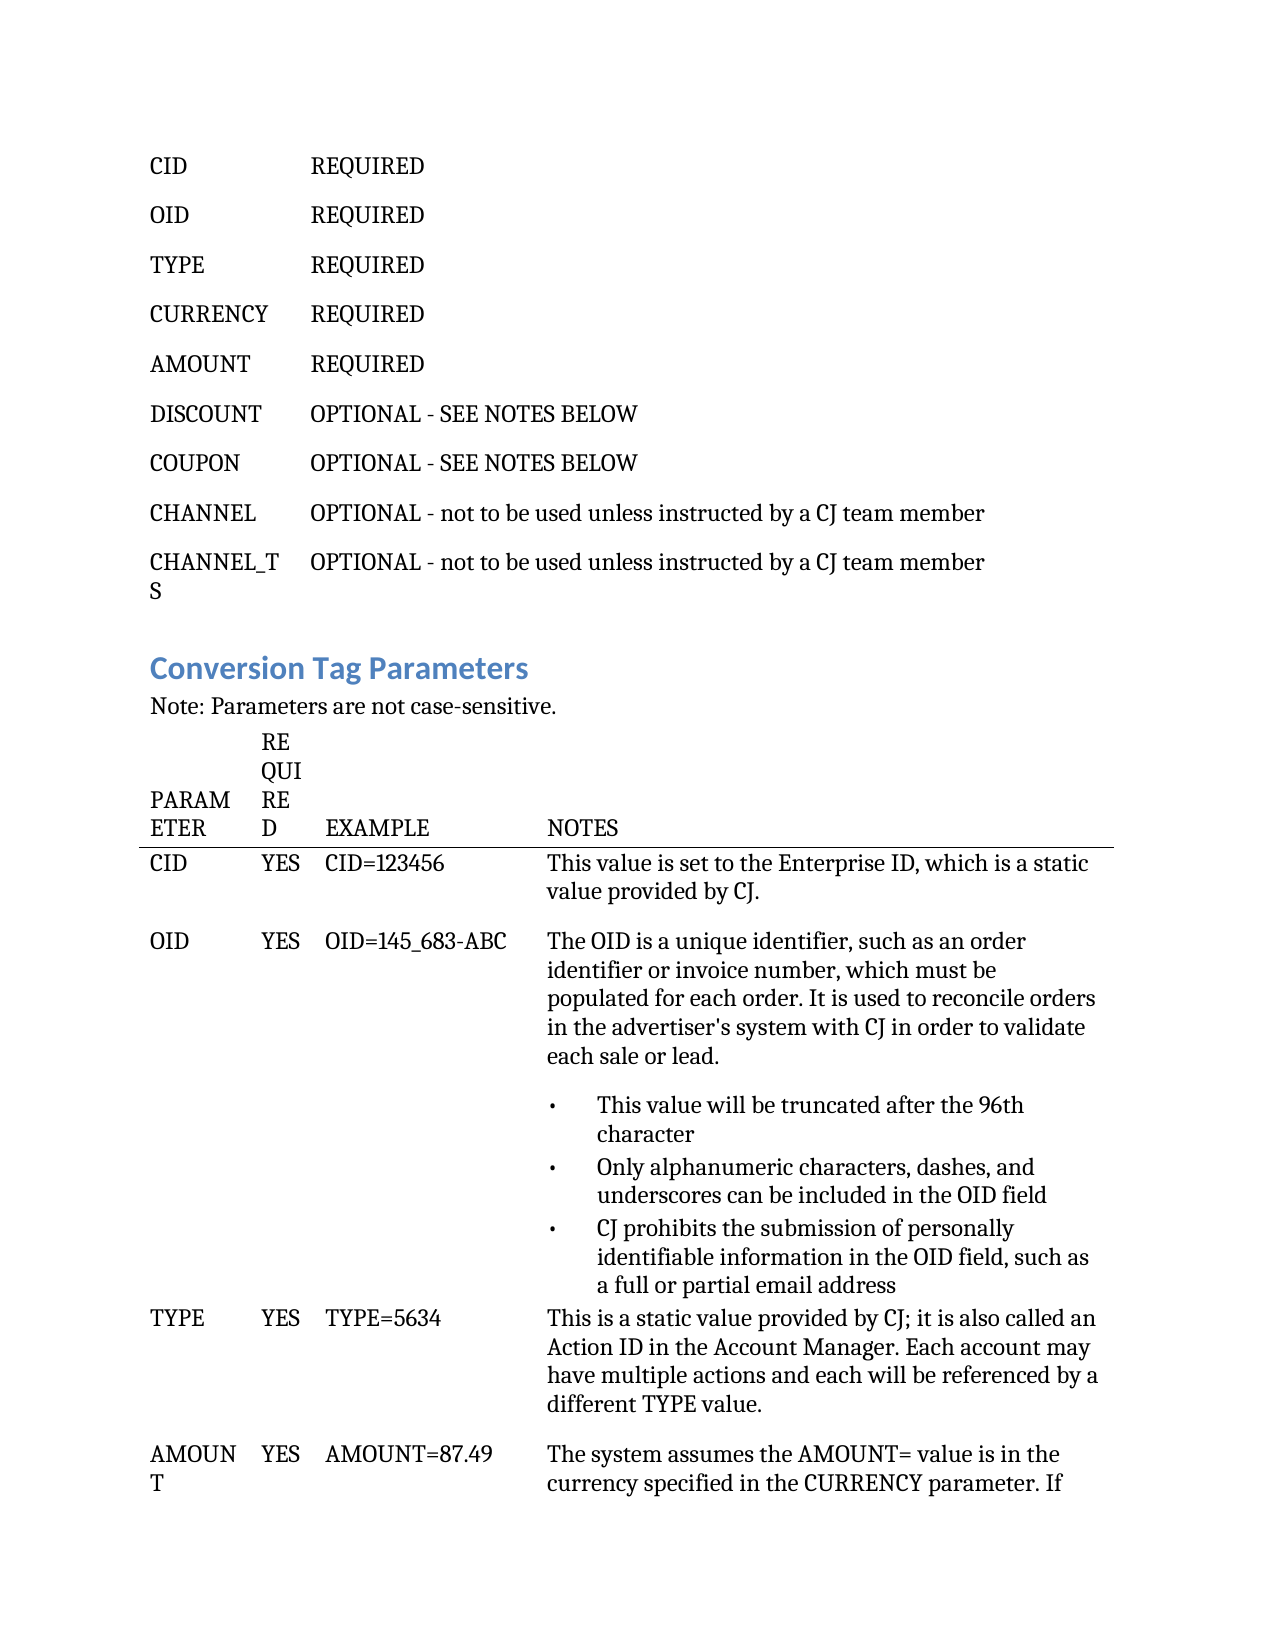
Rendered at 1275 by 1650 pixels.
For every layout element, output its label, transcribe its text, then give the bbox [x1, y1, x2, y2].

table_cell OID [139, 927, 250, 1304]
table_cell OID=145_683-ABC [314, 927, 536, 1304]
table_header PARAMETER [139, 724, 250, 847]
subtitle Conversion Tag Parameters [150, 647, 1125, 688]
table_cell OPTIONAL - SEE NOTES BELOW [299, 449, 1114, 499]
table_cell TYPE=5634 [314, 1304, 536, 1440]
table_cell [536, 1440, 1114, 1497]
table_cell CID=123456 [314, 848, 536, 927]
table_cell REQUIRED [299, 201, 1114, 251]
table_header REQUIRED [250, 724, 314, 847]
table_cell This is a static value provided by CJ; it is also called an Action ID in the Account Manager. Each account may have multiple actions and each will be referenced by a different TYPE value. [536, 1304, 1114, 1440]
table_header EXAMPLE [314, 724, 536, 847]
table_cell YES [250, 1304, 314, 1440]
table_cell DISCOUNT [139, 400, 299, 449]
table_cell AMOUNT [139, 350, 299, 399]
table_cell OPTIONAL - not to be used unless instructed by a CJ team member [299, 499, 1114, 548]
table_cell TYPE [139, 1304, 250, 1440]
table_cell CID [139, 848, 250, 927]
table_cell OPTIONAL - SEE NOTES BELOW [299, 400, 1114, 449]
table_cell YES [250, 848, 314, 927]
table_cell CID [139, 150, 299, 201]
table_cell TYPE [139, 251, 299, 300]
table_cell REQUIRED [299, 300, 1114, 350]
table_cell COUPON [139, 449, 299, 499]
text Note: Parameters are not case-sensitive. [150, 692, 1125, 721]
table_cell OPTIONAL - not to be used unless instructed by a CJ team member [299, 548, 1114, 627]
table_cell OID [139, 201, 299, 251]
table_cell The OID is a unique identifier, such as an order identifier or invoice number, which must be populated for each order. It is used to reconcile orders in the advertiser's system with CJ in order to validate each sale or lead. This value will be truncated after the 96th character Only alphanumeric characters, dashes, and underscores can be included in the OID field CJ prohibits the submission of personally identifiable information in the OID field, such as a full or partial email address [536, 927, 1114, 1304]
table_cell YES [250, 927, 314, 1304]
table_cell YES [250, 1440, 314, 1497]
table_cell REQUIRED [299, 350, 1114, 399]
table_cell AMOUNT [139, 1440, 250, 1497]
table_cell REQUIRED [299, 150, 1114, 201]
table_cell AMOUNT=87.49 [314, 1440, 536, 1497]
table_cell CHANNEL_TS [139, 548, 299, 627]
table_header NOTES [536, 724, 1114, 847]
table_cell CURRENCY [139, 300, 299, 350]
table_cell This value is set to the Enterprise ID, which is a static value provided by CJ. [536, 848, 1114, 927]
table_cell REQUIRED [299, 251, 1114, 300]
table_cell CHANNEL [139, 499, 299, 548]
